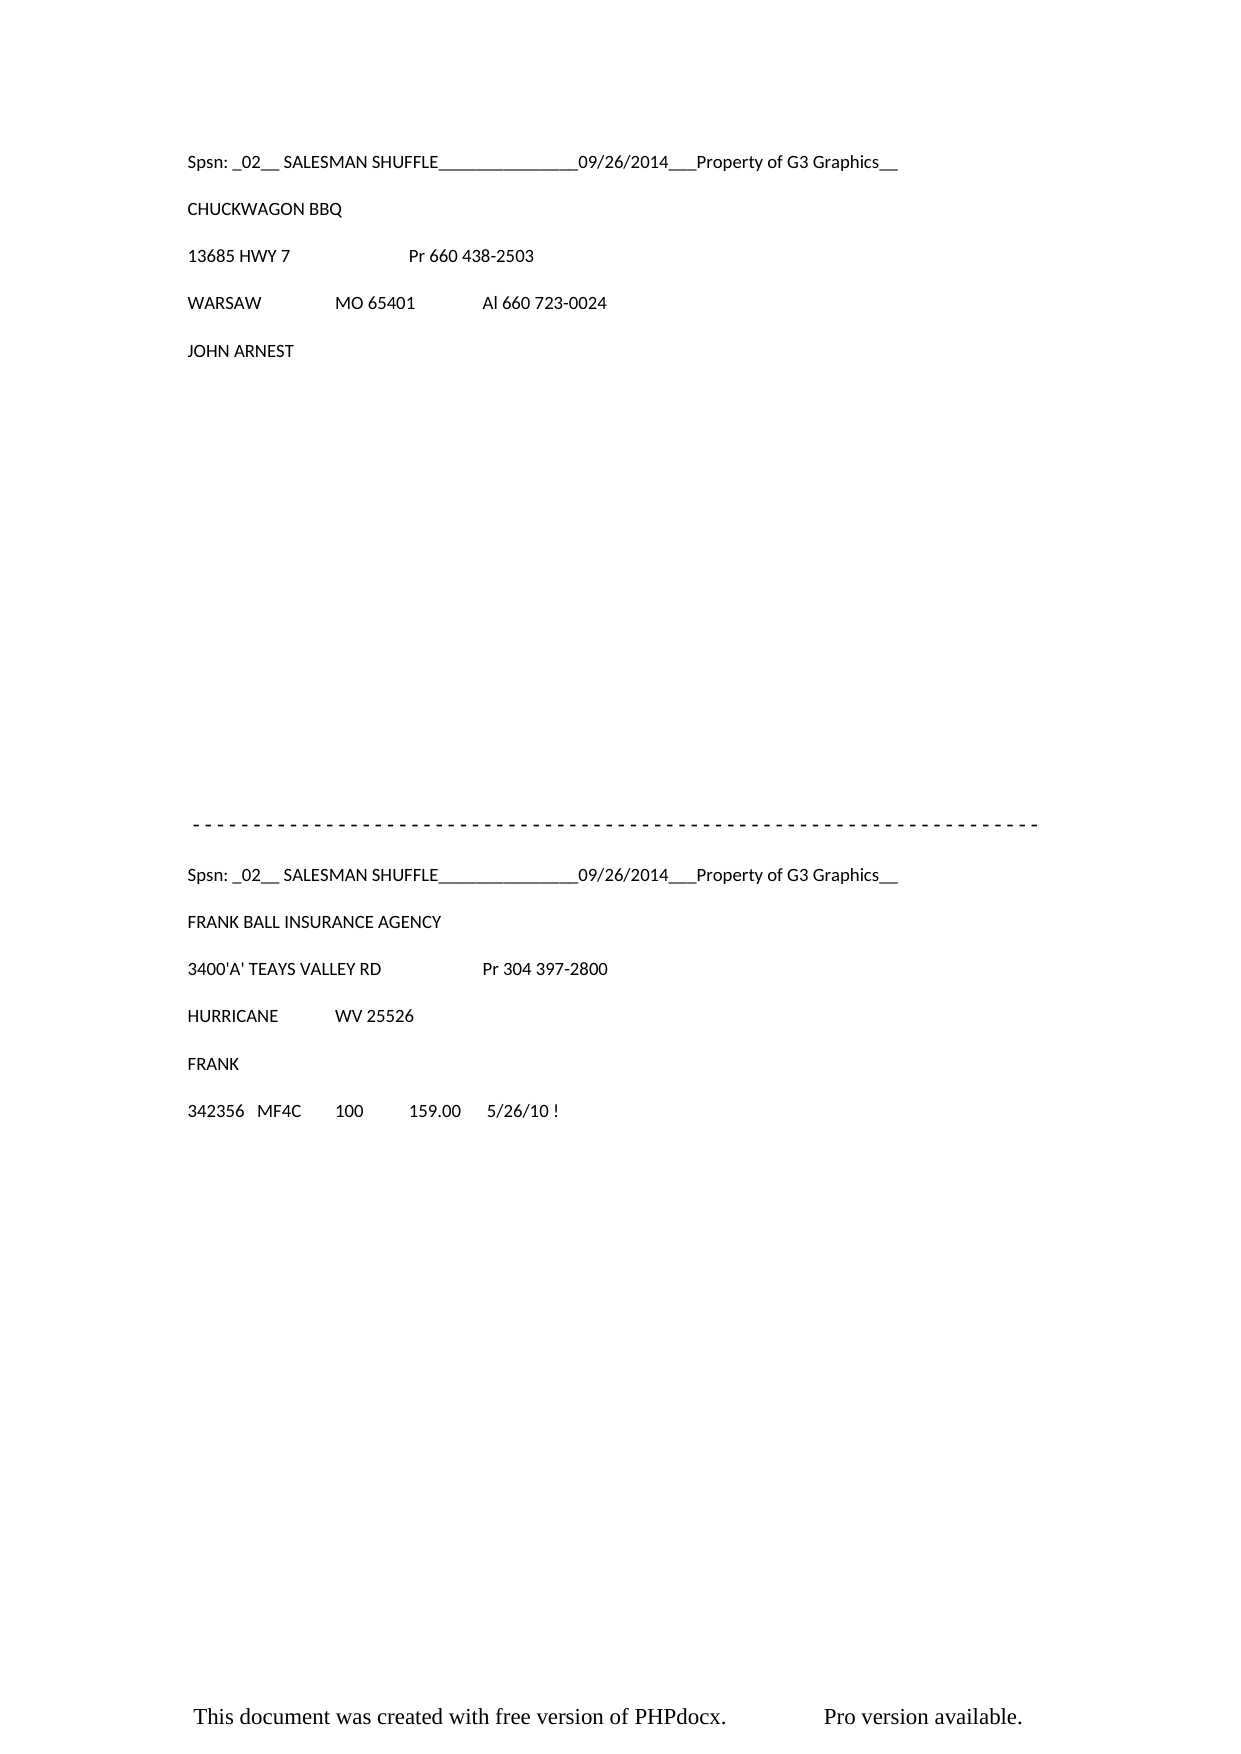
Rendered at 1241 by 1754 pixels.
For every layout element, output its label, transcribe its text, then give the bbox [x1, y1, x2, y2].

text HURRICANE WV 25526 [187, 1005, 1053, 1028]
text 3400'A' TEAYS VALLEY RD Pr 304 397-2800 [187, 957, 1053, 980]
text 13685 HWY 7 Pr 660 438-2503 [187, 244, 1053, 267]
text Spsn: _02__ SALESMAN SHUFFLE_______________09/26/2014___Property of G3 Graphics__ [187, 150, 1053, 173]
text Spsn: _02__ SALESMAN SHUFFLE_______________09/26/2014___Property of G3 Graphics__ [187, 863, 1053, 886]
text 342356 MF4C 100 159.00 5/26/10 ! [187, 1099, 1053, 1122]
text CHUCKWAGON BBQ [187, 197, 1053, 220]
text - - - - - - - - - - - - - - - - - - - - - - - - - - - - - - - - - - - - - - - - - - - - - - - - - - - - - - - - - - - - - - - - - - - - - - [187, 810, 1053, 838]
text FRANK [187, 1052, 1053, 1075]
text JOHN ARNEST [187, 339, 1053, 362]
text FRANK BALL INSURANCE AGENCY [187, 910, 1053, 933]
text WARSAW MO 65401 Al 660 723-0024 [187, 292, 1053, 314]
